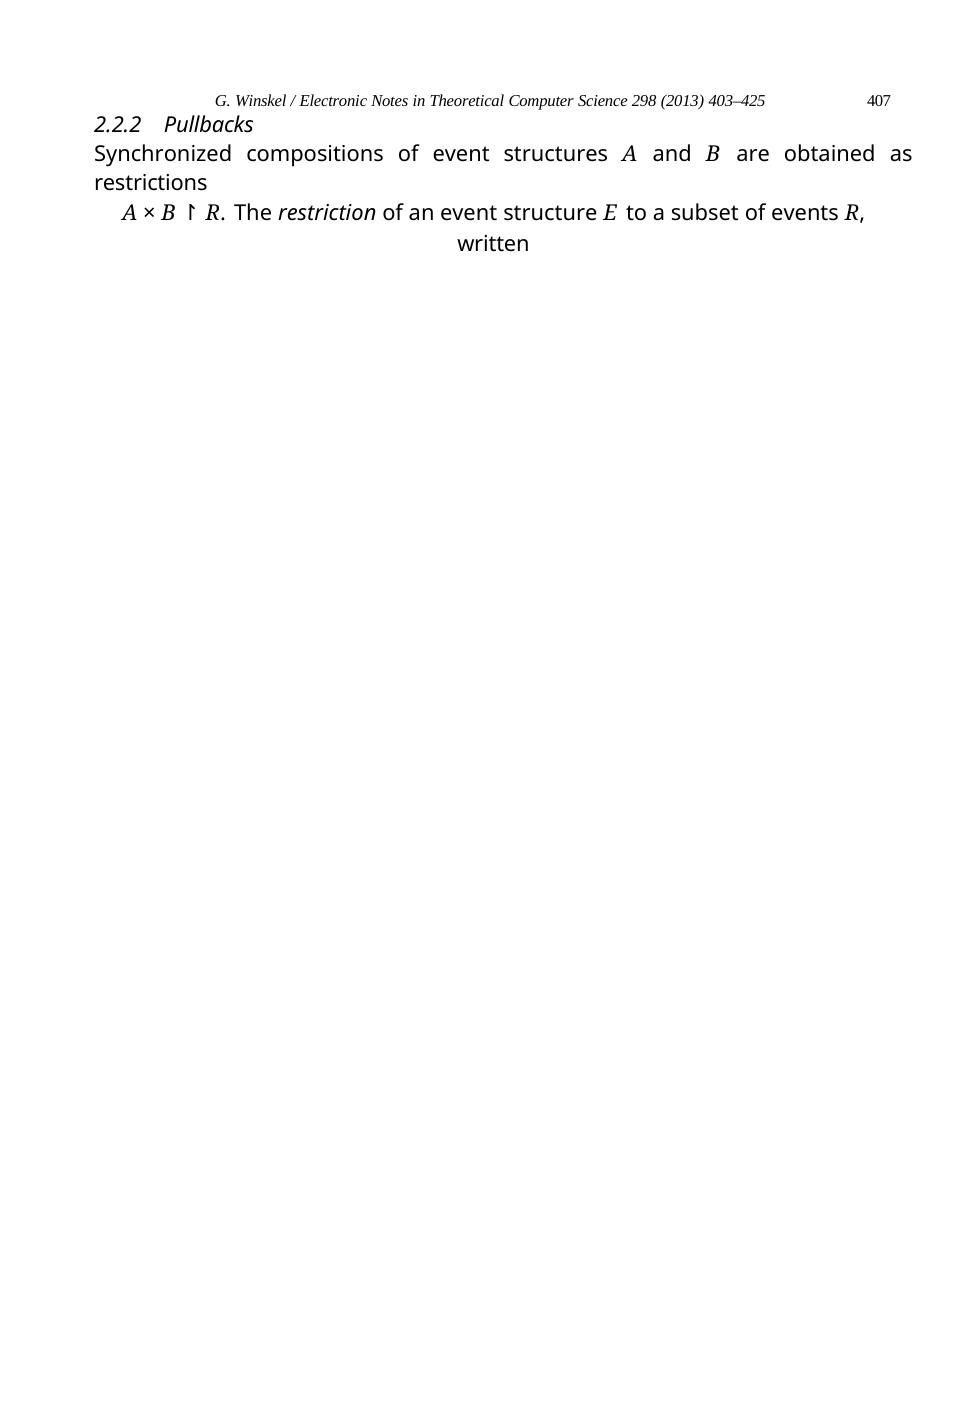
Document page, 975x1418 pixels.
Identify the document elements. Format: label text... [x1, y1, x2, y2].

text A × B ↾ R. The restriction of an event structure E to a subset of events R, written [95, 196, 892, 257]
text Synchronized compositions of event structures A and B are obtained as restrictions [94, 139, 912, 196]
list Pullbacks [94, 108, 912, 139]
